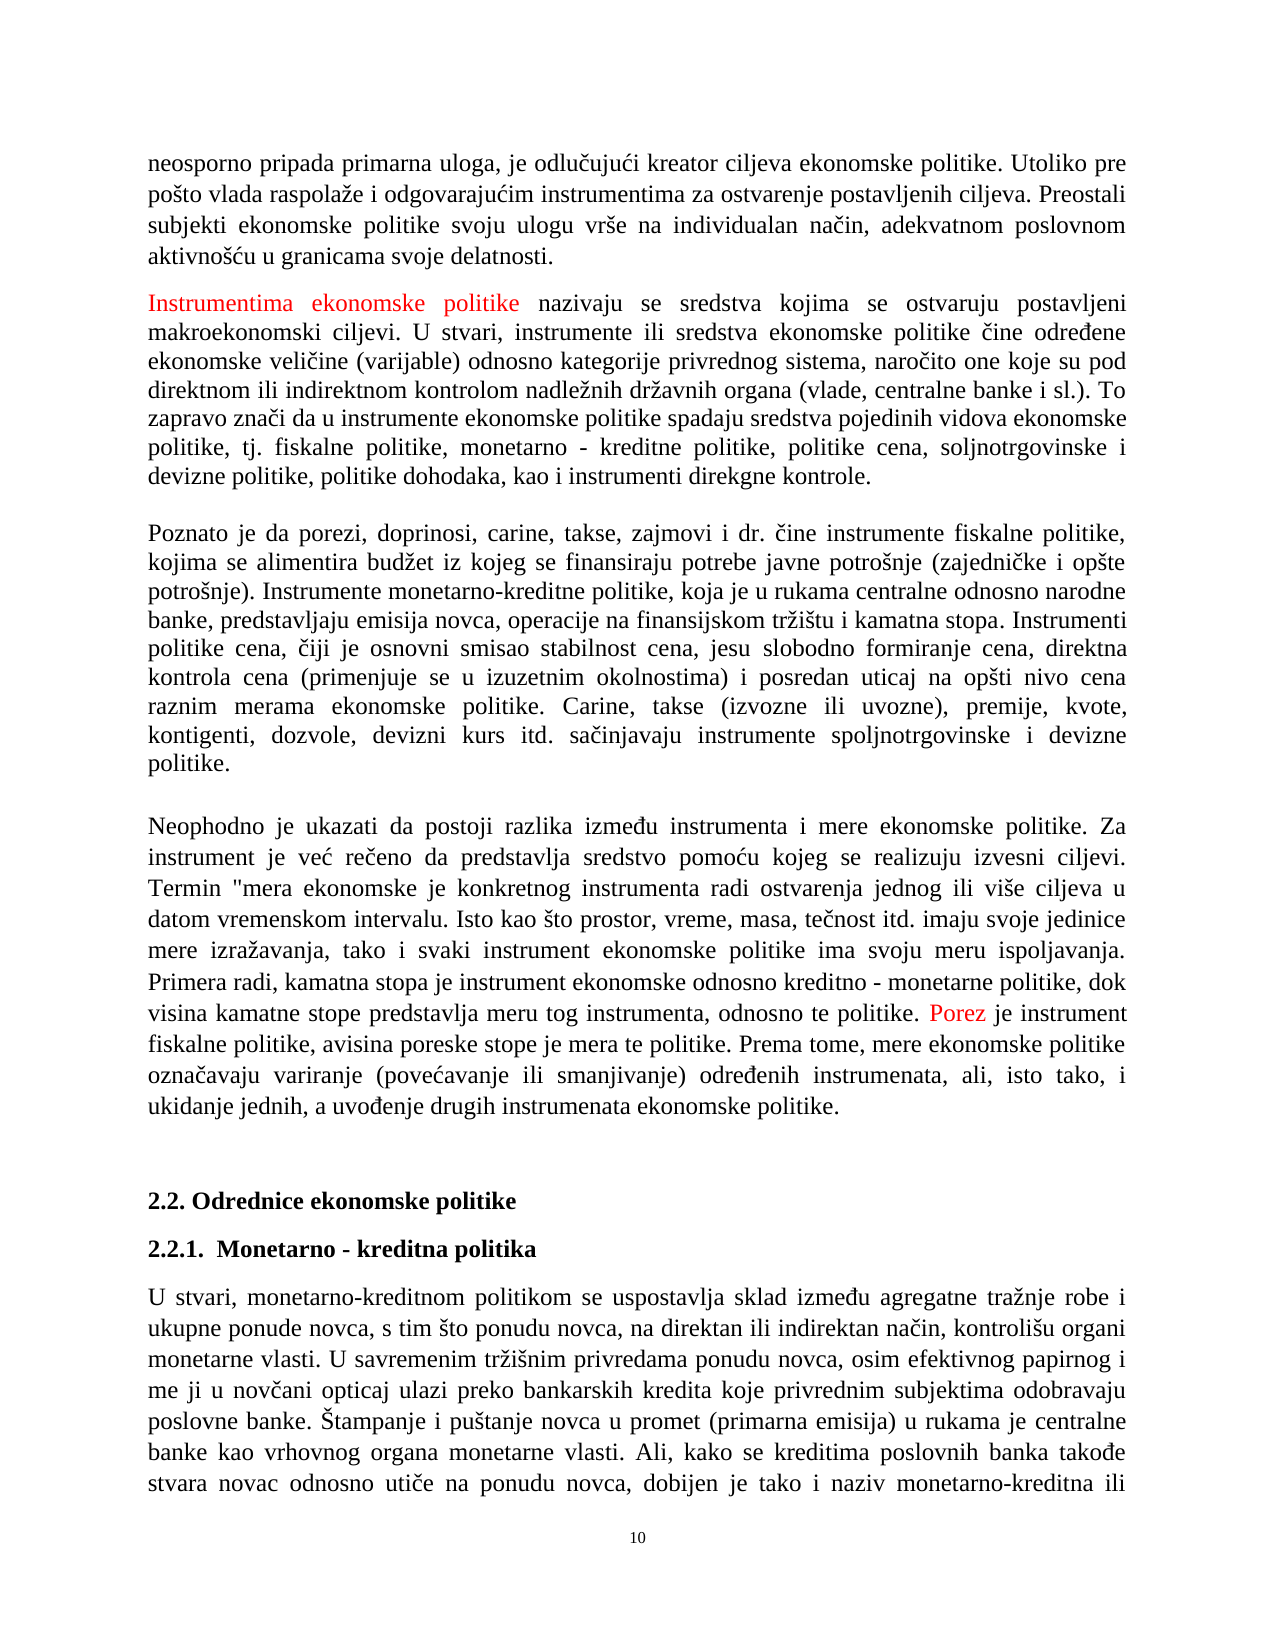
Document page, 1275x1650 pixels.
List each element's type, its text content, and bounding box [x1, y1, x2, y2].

text 2.2. Odrednice ekonomske politike [148, 1186, 1127, 1215]
text 2.2.1. Monetarno - kreditna politika [148, 1234, 1127, 1263]
text Neophodno je ukazati da postoji razlika između instrumenta i mere ekonomske politike. Za instrument je već rečeno da predstavlja sredstvo pomoću kojeg se realizuju izvesni ciljevi. Termin "mera ekonomske je konkretnog instrumenta radi ostvarenja jednog ili više ciljeva u datom vremenskom intervalu. Isto kao što prostor, vreme, masa, tečnost itd. imaju svoje jedinice mere izražavanja, tako i svaki instrument ekonomske politike ima svoju meru ispoljavanja. Primera radi, kamatna stopa je instrument ekonomske odnosno kreditno - monetarne politike, dok visina kamatne stope predstavlja meru tog instrumenta, odnosno te politike. Porez je instrument fiskalne politike, avisina poreske stope je mera te politike. Prema tome, mere ekonomske politike označavaju variranje (povećavanje ili smanjivanje) određenih instrumenata, ali, isto tako, i ukidanje jednih, a uvođenje drugih instrumenata ekonomske politike. [148, 811, 1127, 1119]
text Poznato je da porezi, doprinosi, carine, takse, zajmovi i dr. čine instrumente fiskalne politike, kojima se alimentira budžet iz kojeg se finansiraju potrebe javne potrošnje (zajedničke i opšte potrošnje). Instrumente monetarno-kreditne politike, koja je u rukama centralne odnosno narodne banke, predstavljaju emisija novca, operacije na finansijskom tržištu i kamatna stopa. Instrumenti politike cena, čiji je osnovni smisao stabilnost cena, jesu slobodno formiranje cena, direktna kontrola cena (primenjuje se u izuzetnim okolnostima) i posredan uticaj na opšti nivo cena raznim merama ekonomske politike. Carine, takse (izvozne ili uvozne), premije, kvote, kontigenti, dozvole, devizni kurs itd. sačinjavaju instrumente spoljnotrgovinske i devizne politike. [148, 518, 1127, 777]
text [148, 148, 1127, 269]
text Instrumentima ekonomske politike nazivaju se sredstva kojima se ostvaruju postavljeni makroekonomski ciljevi. U stvari, instrumente ili sredstva ekonomske politike čine određene ekonomske veličine (varijable) odnosno kategorije privrednog sistema, naročito one koje su pod direktnom ili indirektnom kontrolom nadležnih državnih organa (vlade, centralne banke i sl.). To zapravo znači da u instrumente ekonomske politike spadaju sredstva pojedinih vidova ekonomske politike, tj. fiskalne politike, monetarno - kreditne politike, politike cena, soljnotrgovinske i devizne politike, politike dohodaka, kao i instrumenti direkgne kontrole. [148, 288, 1127, 490]
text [148, 1282, 1127, 1497]
